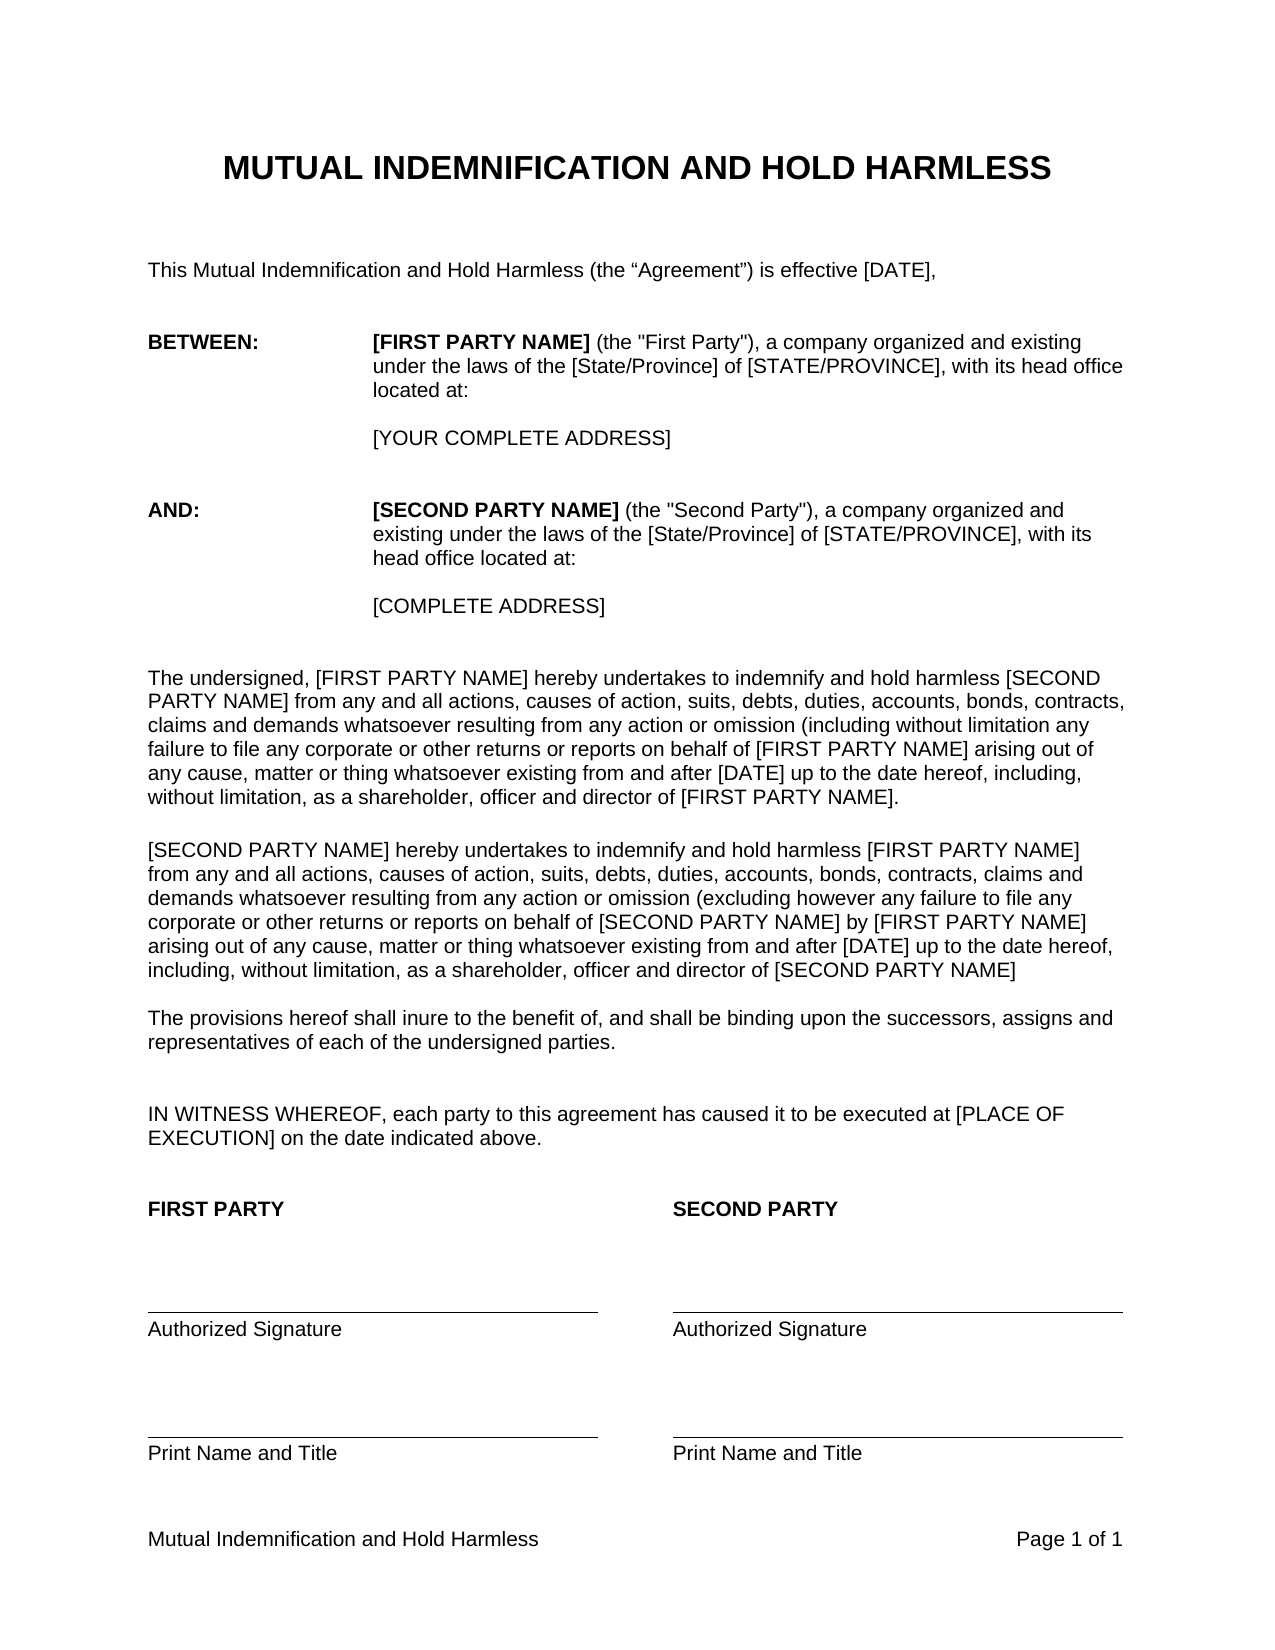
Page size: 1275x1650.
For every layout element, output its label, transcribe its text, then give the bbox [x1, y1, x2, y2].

text [SECOND PARTY NAME] hereby undertakes to indemnify and hold harmless [FIRST PARTY NAME] from any and all actions, causes of action, suits, debts, duties, accounts, bonds, contracts, claims and demands whatsoever resulting from any action or omission (excluding however any failure to file any corporate or other returns or reports on behalf of [SECOND PARTY NAME] by [FIRST PARTY NAME] arising out of any cause, matter or thing whatsoever existing from and after [DATE] up to the date hereof, including, without limitation, as a shareholder, officer and director of [SECOND PARTY NAME] [148, 838, 1127, 982]
text The undersigned, [FIRST PARTY NAME] hereby undertakes to indemnify and hold harmless [SECOND PARTY NAME] from any and all actions, causes of action, suits, debts, duties, accounts, bonds, contracts, claims and demands whatsoever resulting from any action or omission (including without limitation any failure to file any corporate or other returns or reports on behalf of [FIRST PARTY NAME] arising out of any cause, matter or thing whatsoever existing from and after [DATE] up to the date hereof, including, without limitation, as a shareholder, officer and director of [FIRST PARTY NAME]. [148, 665, 1127, 838]
text Authorized Signature Authorized Signature [148, 1317, 1127, 1341]
text [COMPLETE ADDRESS] [148, 593, 1127, 617]
text Print Name and Title Print Name and Title [148, 1441, 1127, 1465]
title MUTUAL INDEMNIFICATION AND HOLD HARMLESS [148, 148, 1127, 186]
subtitle FIRST PARTY SECOND PARTY [148, 1197, 1127, 1221]
text [YOUR COMPLETE ADDRESS] [148, 426, 1127, 450]
text The provisions hereof shall inure to the benefit of, and shall be binding upon the successors, assigns and representatives of each of the undersigned parties. [148, 1006, 1127, 1053]
text AND: [SECOND PARTY NAME] (the "Second Party"), a company organized and existing under the laws of the [State/Province] of [STATE/PROVINCE], with its head office located at: [148, 498, 1127, 569]
text This Mutual Indemnification and Hold Harmless (the “Agreement”) is effective [DATE], [148, 258, 1127, 282]
text IN WITNESS WHEREOF, each party to this agreement has caused it to be executed at [PLACE OF EXECUTION] on the date indicated above. [148, 1101, 1127, 1149]
text BETWEEN: [FIRST PARTY NAME] (the "First Party"), a company organized and existing under the laws of the [State/Province] of [STATE/PROVINCE], with its head office located at: [148, 330, 1127, 402]
